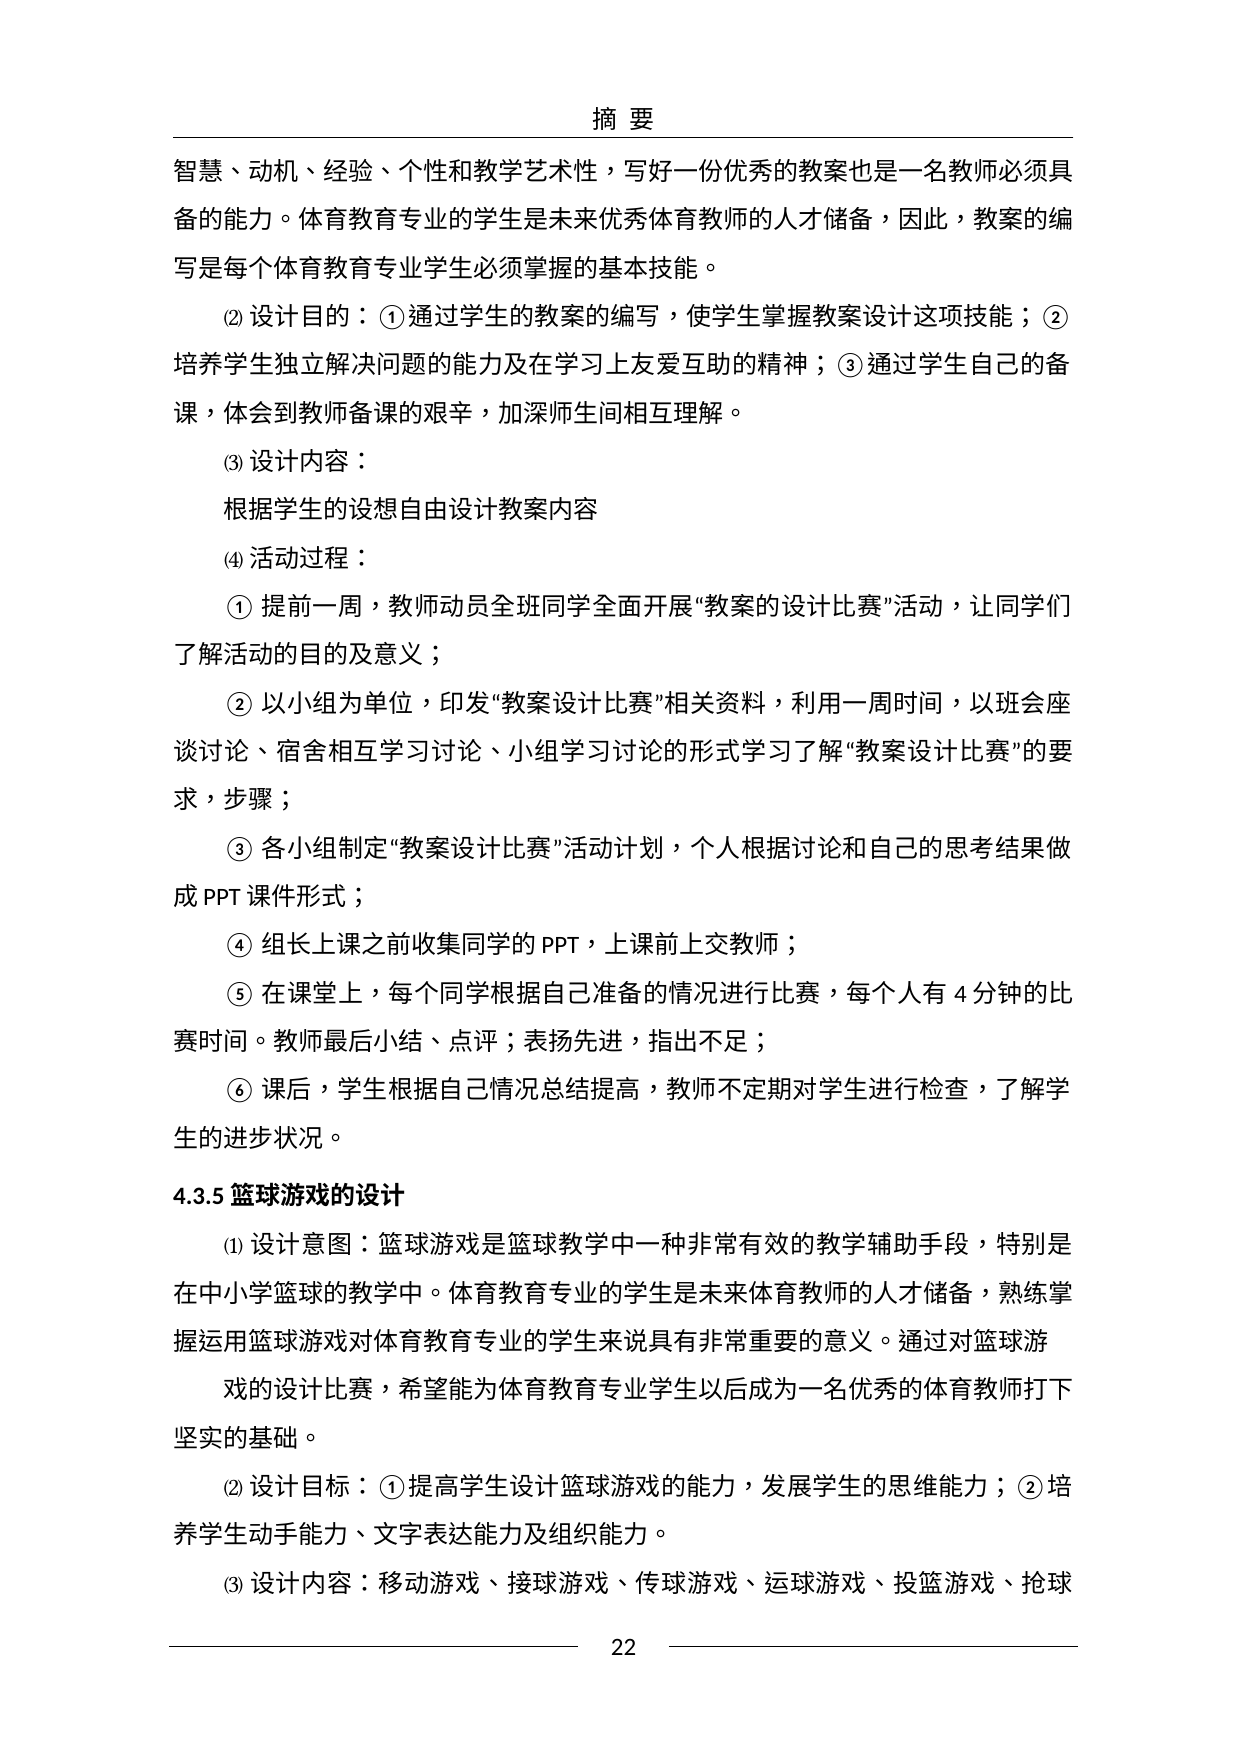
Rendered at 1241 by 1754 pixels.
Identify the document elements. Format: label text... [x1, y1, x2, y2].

subtitle 4.3.5 篮球游戏的设计 [173, 1177, 1073, 1212]
text ⑥课后，学生根据自己情况总结提高，教师不定期对学生进行检查，了解学生的进步状况。 [173, 1057, 1073, 1153]
text ③各小组制定“教案设计比赛”活动计划，个人根据讨论和自己的思考结果做成PPT课件形式； [173, 815, 1073, 912]
text 根据学生的设想自由设计教案内容 [173, 477, 1073, 525]
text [173, 138, 1073, 283]
text ⑤在课堂上，每个同学根据自己准备的情况进行比赛，每个人有4分钟的比赛时间。教师最后小结、点评；表扬先进，指出不足； [173, 960, 1073, 1057]
text ⑶设计内容： [173, 428, 1073, 477]
text ②以小组为单位，印发“教案设计比赛”相关资料，利用一周时间，以班会座谈讨论、宿舍相互学习讨论、小组学习讨论的形式学习了解“教案设计比赛”的要求，步骤； [173, 670, 1073, 815]
text ⑷活动过程： [173, 525, 1073, 573]
text ①提前一周，教师动员全班同学全面开展“教案的设计比赛”活动，让同学们了解活动的目的及意义； [173, 573, 1073, 670]
text ⑵设计目标：①提高学生设计篮球游戏的能力，发展学生的思维能力；②培养学生动手能力、文字表达能力及组织能力。 [173, 1453, 1073, 1550]
text 戏的设计比赛，希望能为体育教育专业学生以后成为一名优秀的体育教师打下坚实的基础。 [173, 1357, 1073, 1453]
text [173, 1550, 1073, 1598]
text ④组长上课之前收集同学的PPT，上课前上交教师； [173, 912, 1073, 960]
text ⑵设计目的：①通过学生的教案的编写，使学生掌握教案设计这项技能；②培养学生独立解决问题的能力及在学习上友爱互助的精神；③通过学生自己的备课，体会到教师备课的艰辛，加深师生间相互理解。 [173, 283, 1073, 428]
text ⑴设计意图：篮球游戏是篮球教学中一种非常有效的教学辅助手段，特别是在中小学篮球的教学中。体育教育专业的学生是未来体育教师的人才储备，熟练掌握运用篮球游戏对体育教育专业的学生来说具有非常重要的意义。通过对篮球游 [173, 1212, 1073, 1357]
